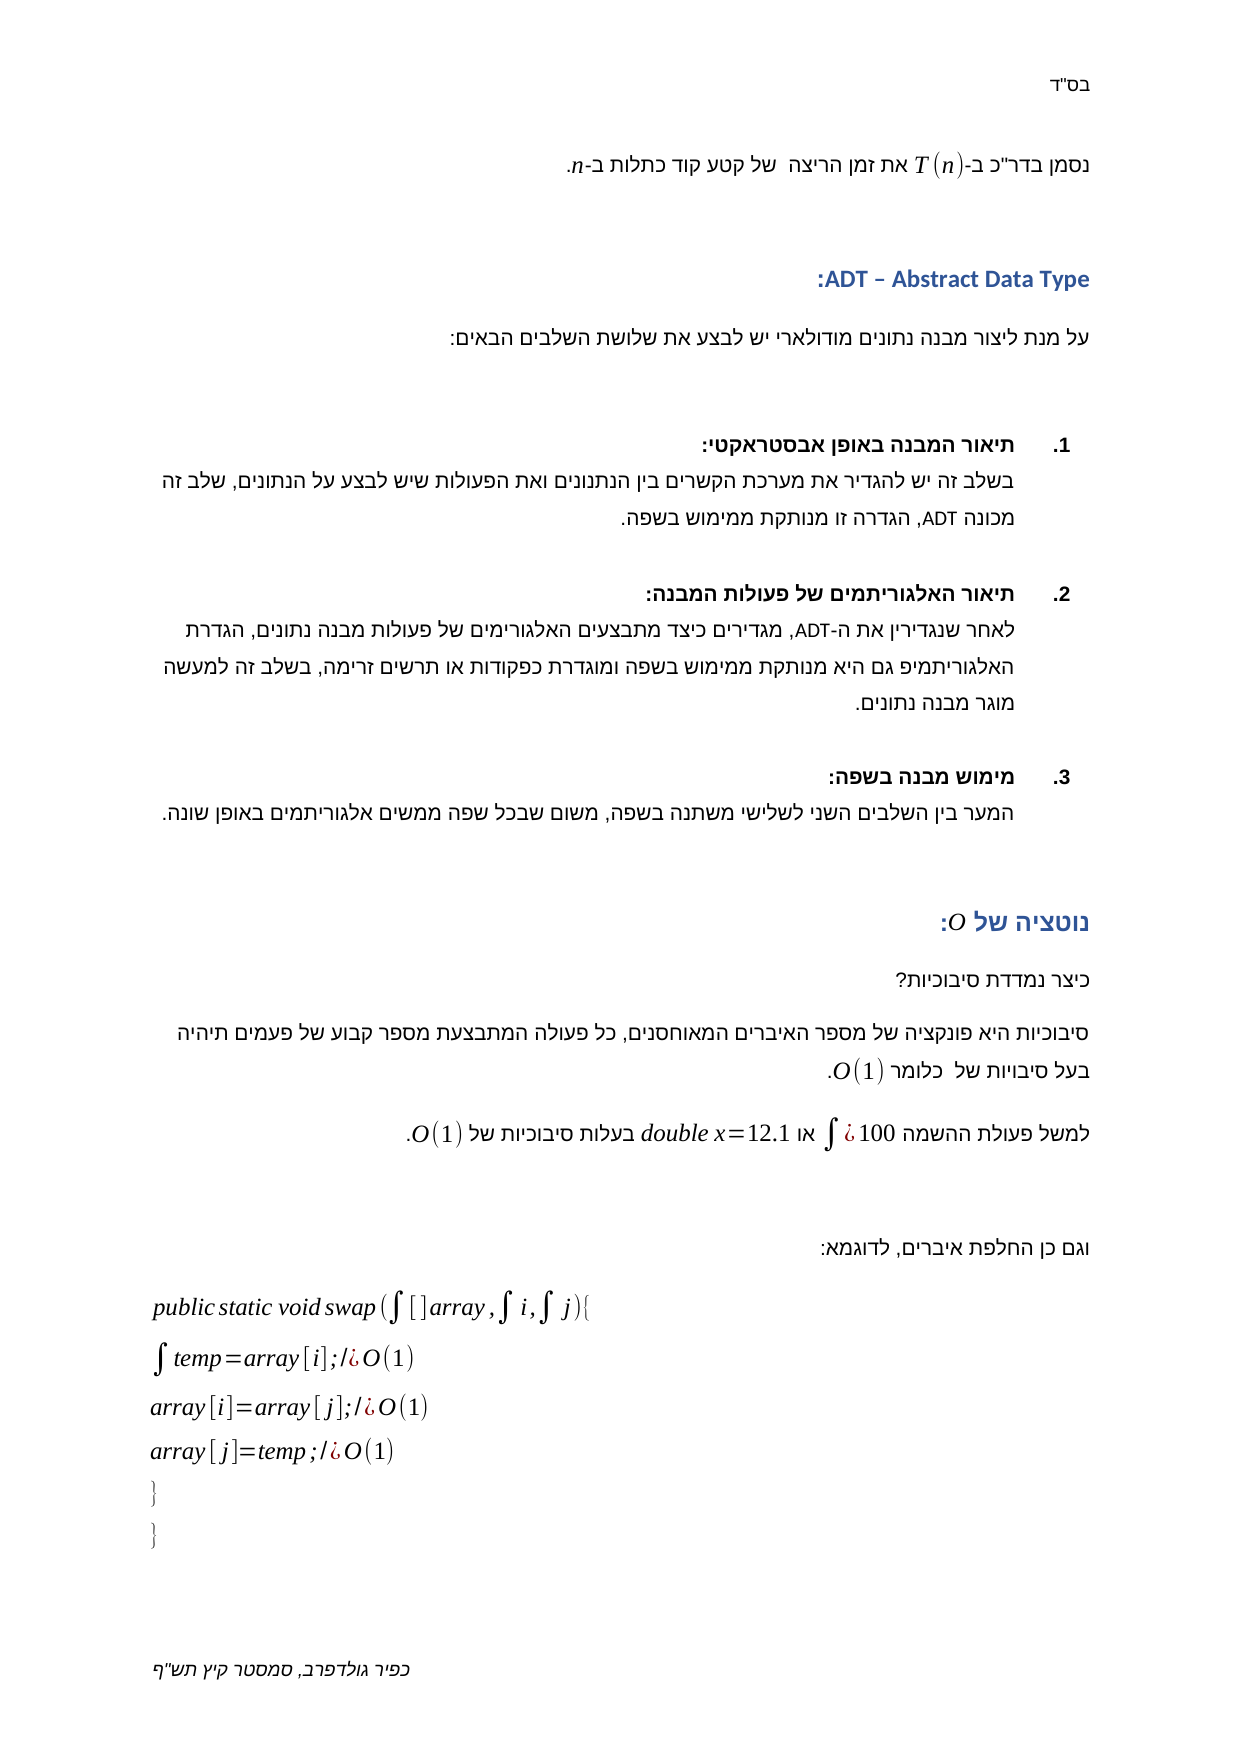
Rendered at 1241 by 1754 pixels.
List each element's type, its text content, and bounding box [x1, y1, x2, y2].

text וגם כן החלפת איברים, לדוגמא: [150, 1236, 1090, 1260]
text ADT – Abstract Data Type: [150, 263, 1090, 294]
list תיאור האלגוריתמים של פעולות המבנה: [150, 581, 1053, 605]
list המער בין השלבים השני לשלישי משתנה בשפה, משום שבכל שפה ממשים אלגוריתמים באופן שונה. [150, 801, 1015, 824]
list מימוש מבנה בשפה: [150, 765, 1053, 789]
text על מנת ליצור מבנה נתונים מודולארי יש לבצע את שלושת השלבים הבאים: [150, 326, 1090, 350]
text נסמן בדר"כ ב- את זמן הריצה של קטע קוד כתלות ב-. [150, 150, 1090, 180]
list לאחר שנגדירין את ה-ADT, מגדירים כיצד מתבצעים האלגורימים של פעולות מבנה נתונים, הגדרת האלגוריתמיפ גם היא מנותקת ממימוש בשפה ומוגדרת כפקודות או תרשים זרימה, בשלב זה למעשה מוגר מבנה נתונים. [150, 617, 1015, 714]
list תיאור המבנה באופן אבסטראקטי: [150, 433, 1053, 457]
text למשל פעולת ההשמה או בעלות סיבוכיות של . [150, 1115, 1090, 1153]
text כיצר נמדדת סיבוכיות? [150, 968, 1090, 992]
text סיבוכיות היא פונקציה של מספר האיברים המאוחסנים, כל פעולה המתבצעת מספר קבוע של פעמים תיהיה בעל סיבויות של כלומר . [150, 1020, 1090, 1086]
list בשלב זה יש להגדיר את מערכת הקשרים בין הנתנונים ואת הפעולות שיש לבצע על הנתונים, שלב זה מכונה ADT, הגדרה זו מנותקת ממימוש בשפה. [150, 469, 1015, 531]
text נוטציה של : [150, 908, 1090, 937]
